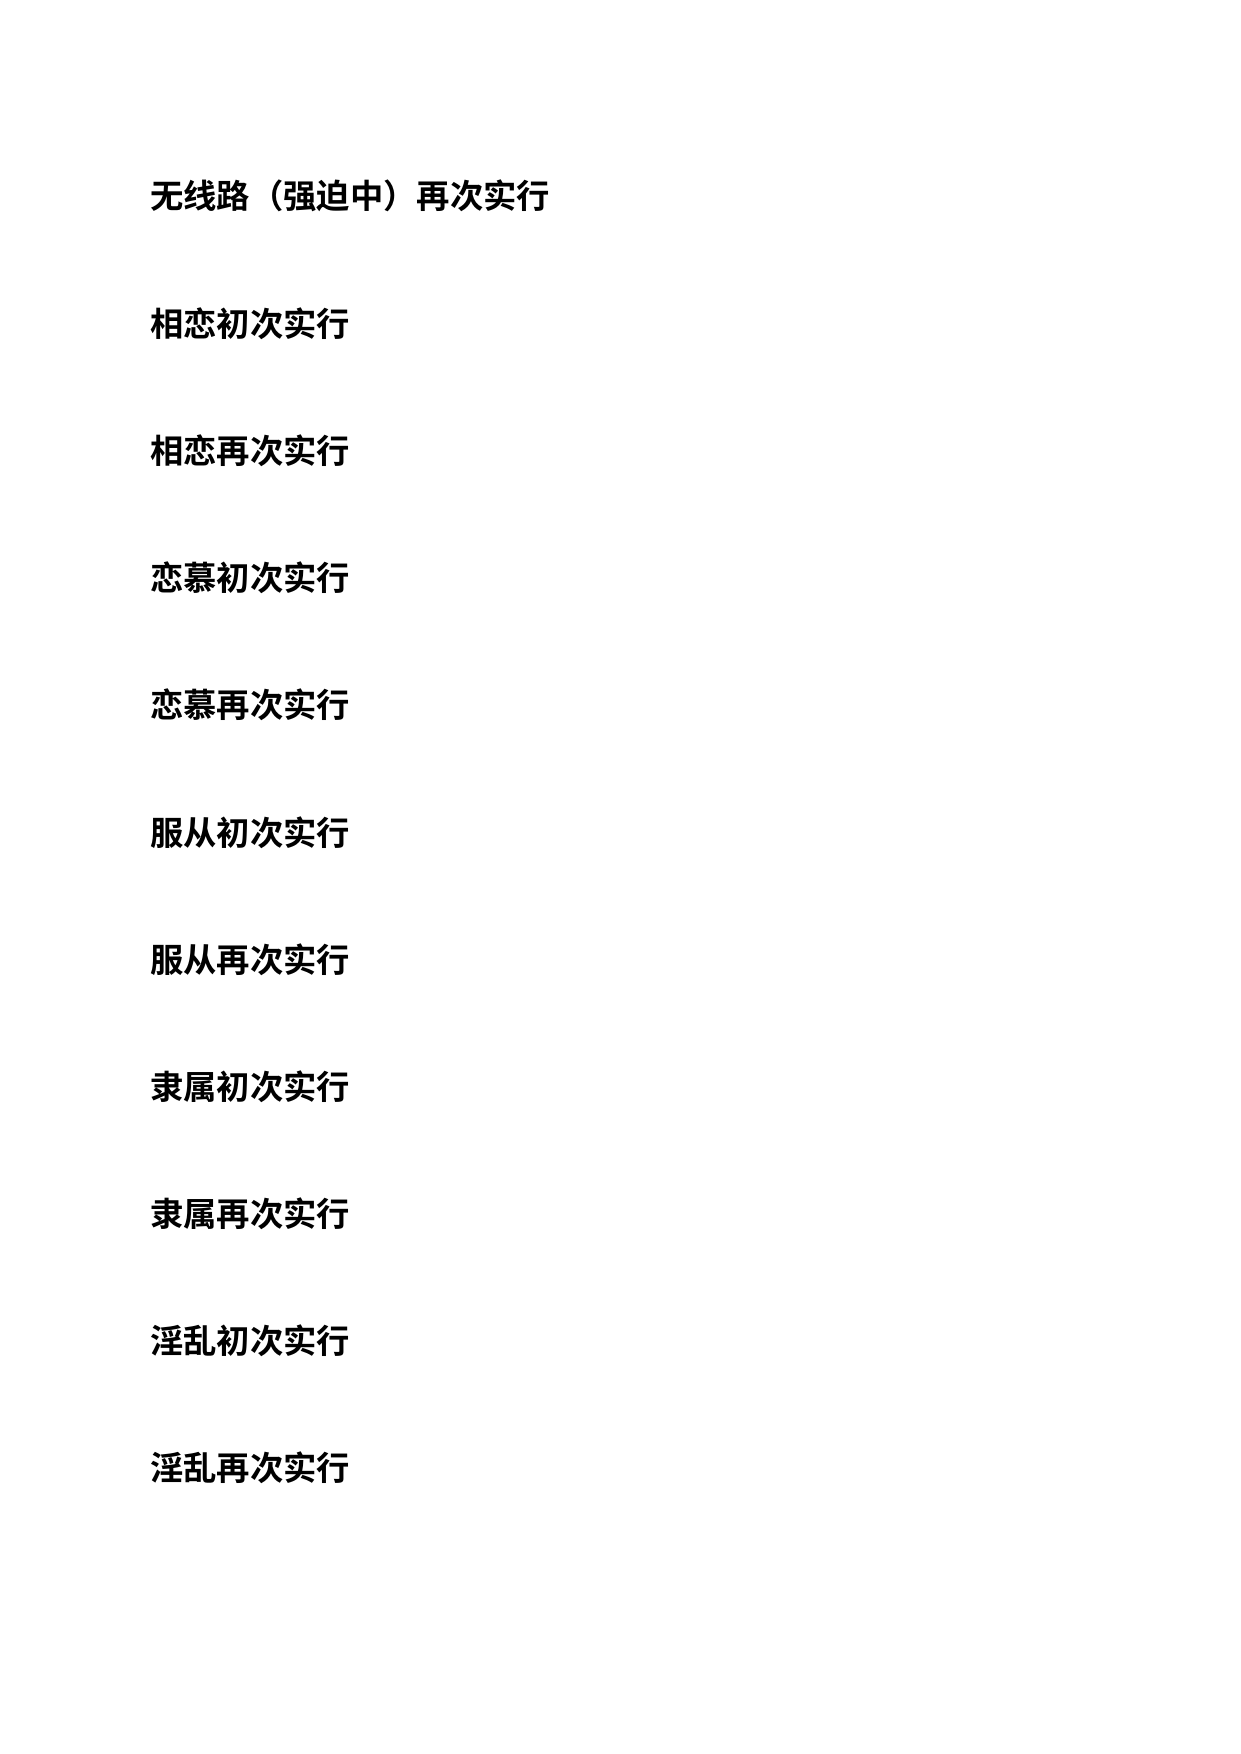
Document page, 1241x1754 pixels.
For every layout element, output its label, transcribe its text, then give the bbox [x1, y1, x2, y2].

subtitle 服从再次实行 [150, 925, 1090, 990]
subtitle 恋慕再次实行 [150, 671, 1090, 736]
subtitle 无线路（强迫中）再次实行 [150, 162, 1090, 227]
subtitle 隶属初次实行 [150, 1052, 1090, 1117]
subtitle 相恋再次实行 [150, 416, 1090, 481]
subtitle 隶属再次实行 [150, 1179, 1090, 1244]
subtitle 服从初次实行 [150, 798, 1090, 863]
subtitle 相恋初次实行 [150, 289, 1090, 354]
subtitle 恋慕初次实行 [150, 543, 1090, 608]
subtitle 淫乱再次实行 [150, 1434, 1090, 1499]
subtitle 淫乱初次实行 [150, 1307, 1090, 1372]
